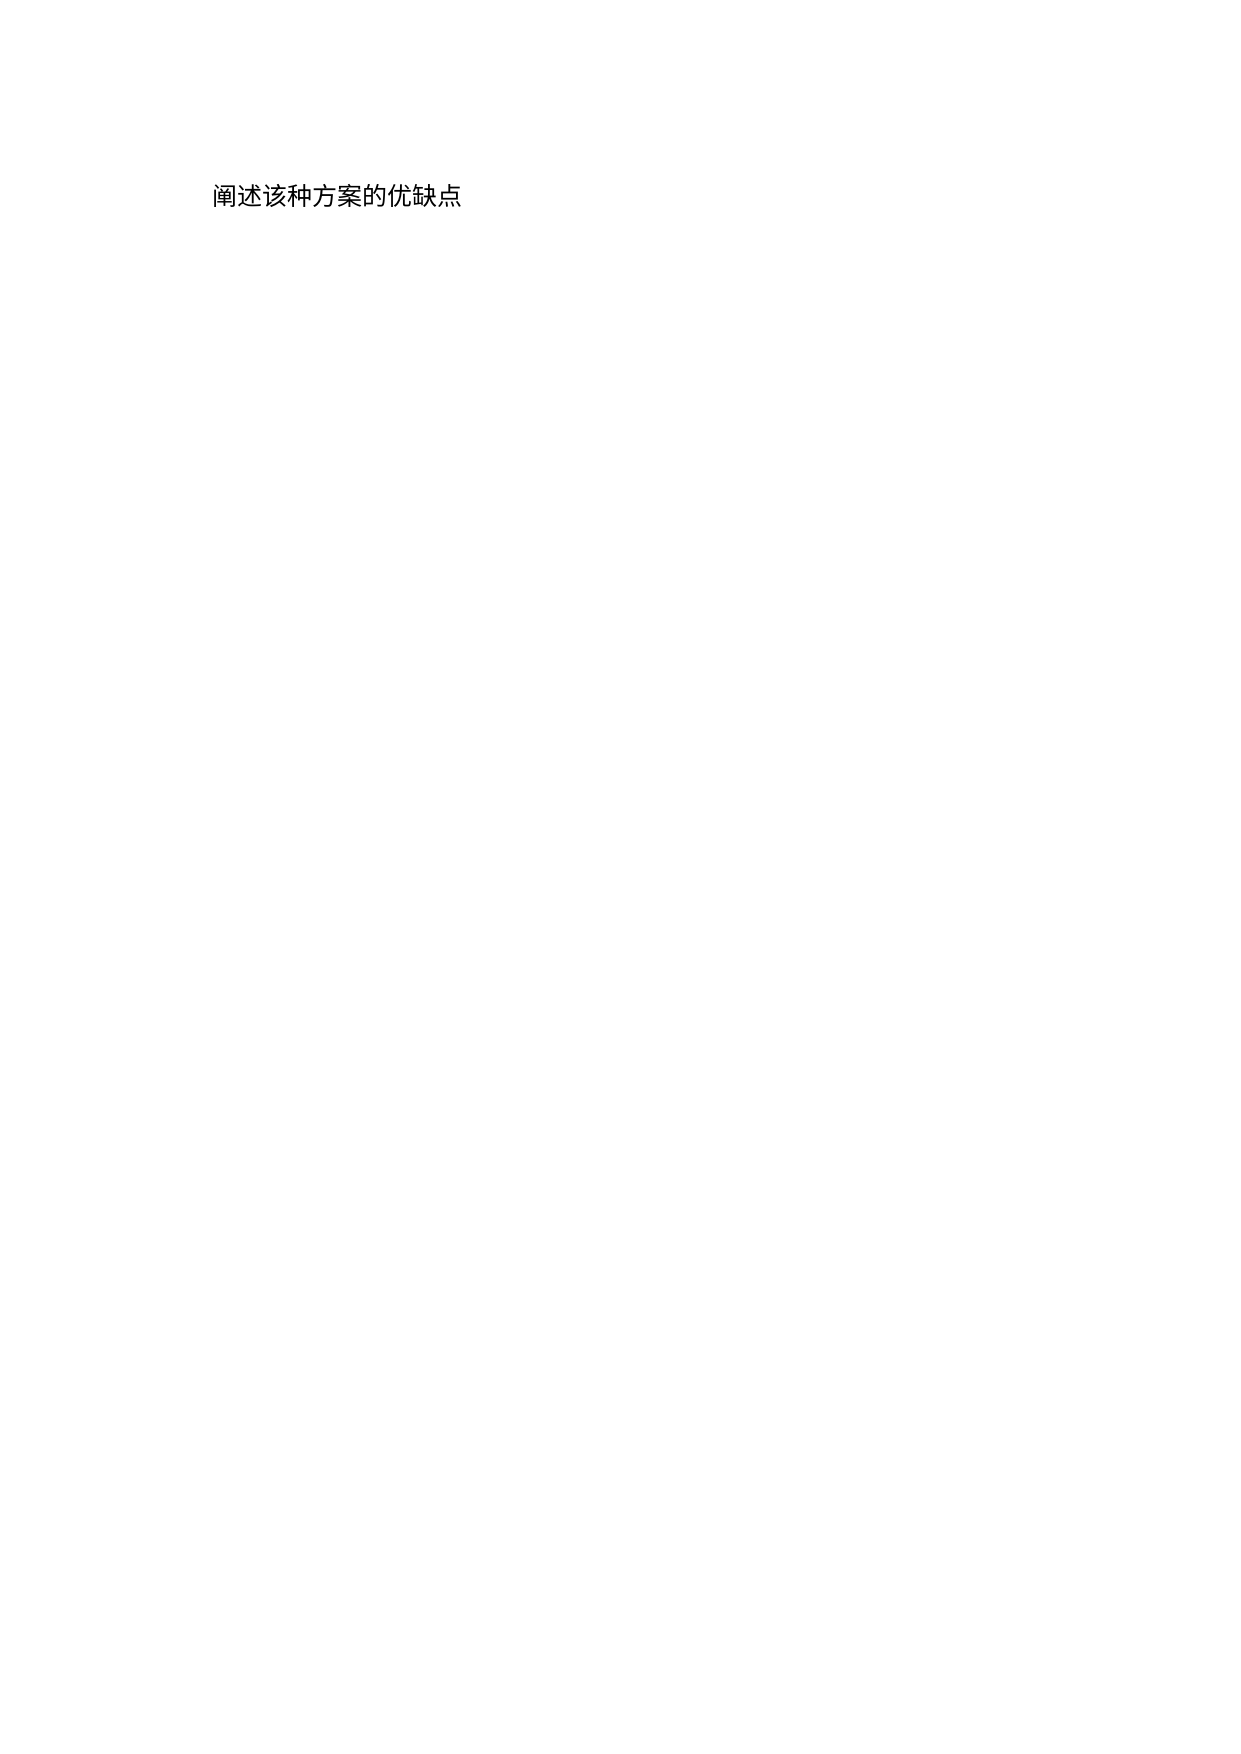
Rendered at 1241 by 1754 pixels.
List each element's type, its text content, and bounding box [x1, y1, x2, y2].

text 阐述该种方案的优缺点 [187, 162, 1053, 227]
